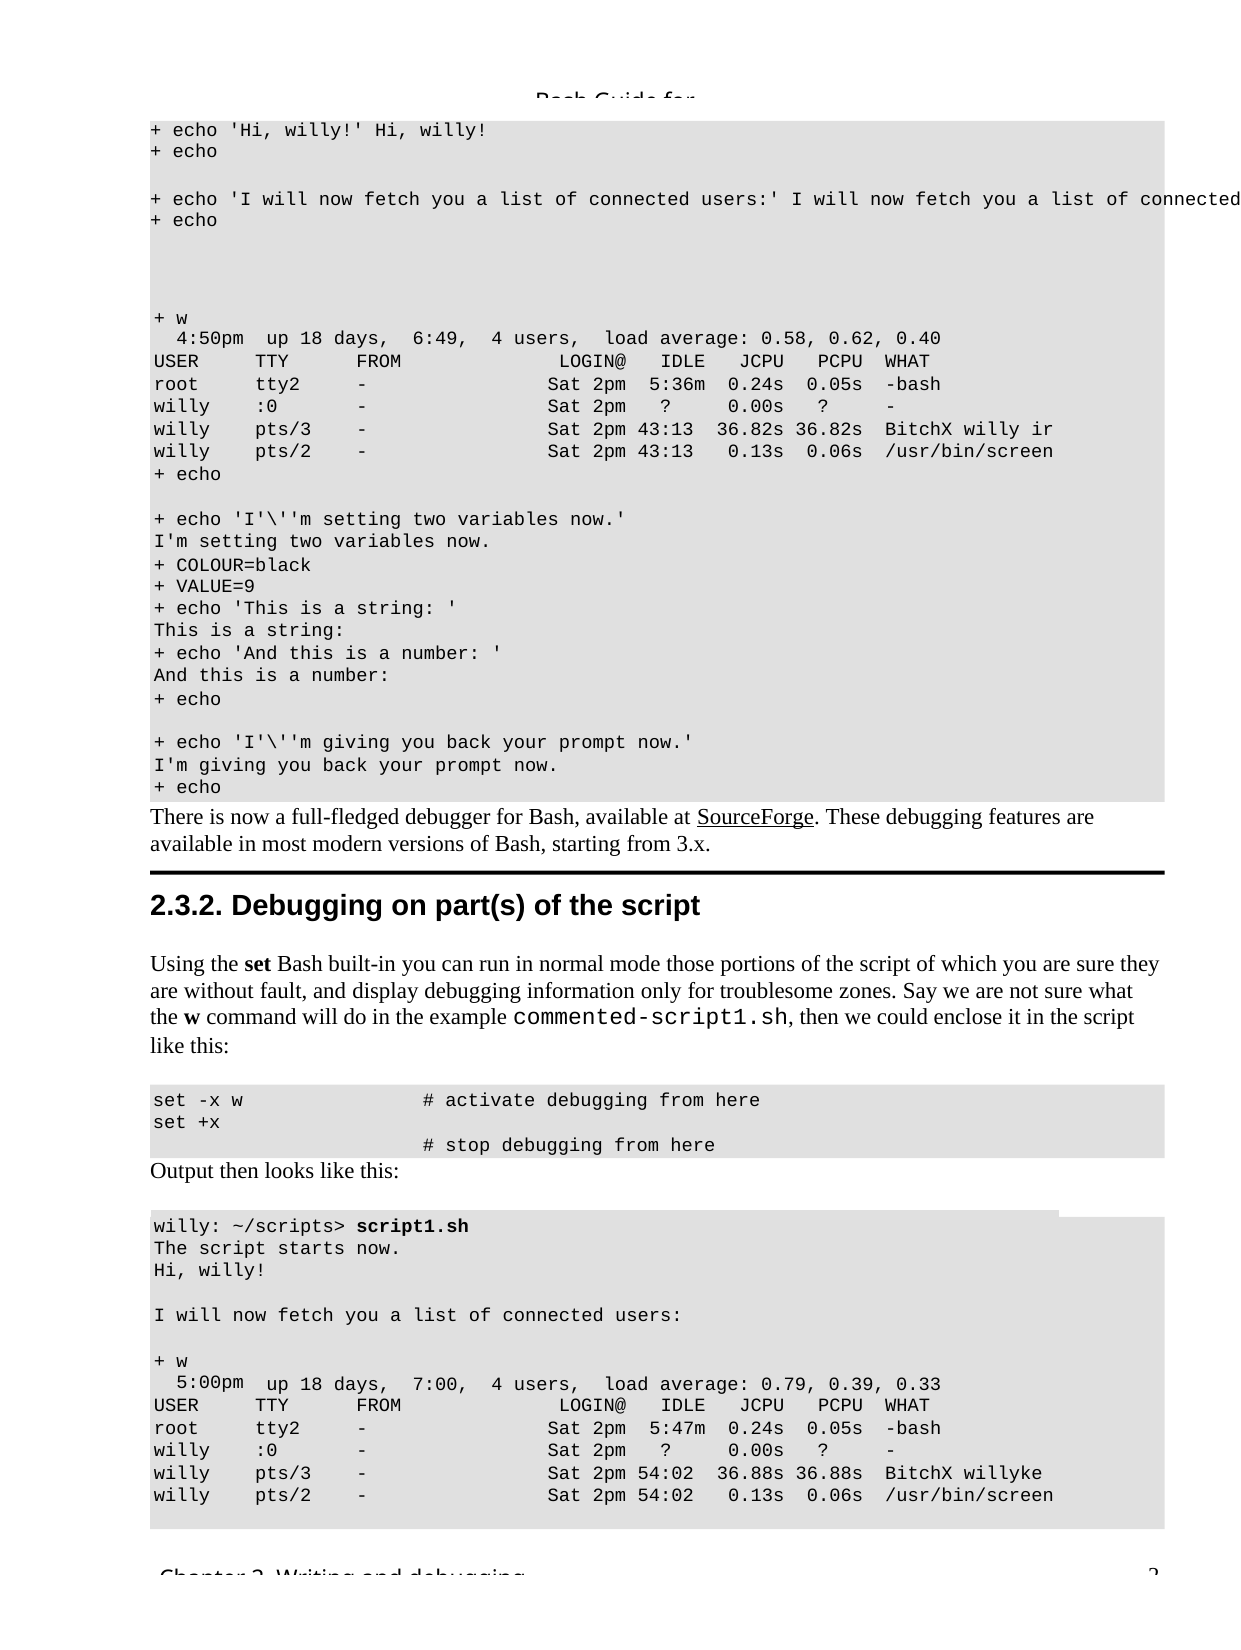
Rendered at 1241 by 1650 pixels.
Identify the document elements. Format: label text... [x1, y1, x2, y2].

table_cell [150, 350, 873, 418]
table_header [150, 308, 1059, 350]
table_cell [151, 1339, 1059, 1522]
text Output then looks like this: [150, 1081, 1240, 1183]
text There is now a full-fledged debugger for Bash, available at SourceForge. These debugging features are available in most modern versions of Bash, starting from 3.x. [150, 803, 1097, 857]
text Using the set Bash built-in you can run in normal mode those portions of the script of which you are sure they are without fault, and display debugging information only for troublesome zones. Say we are not sure what the w command will do in the example commented-script1.sh, then we could enclose it in the script like this: [150, 950, 1161, 1058]
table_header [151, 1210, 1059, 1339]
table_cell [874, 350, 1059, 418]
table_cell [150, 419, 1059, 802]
subtitle Debugging on part(s) of the script [150, 870, 1240, 921]
